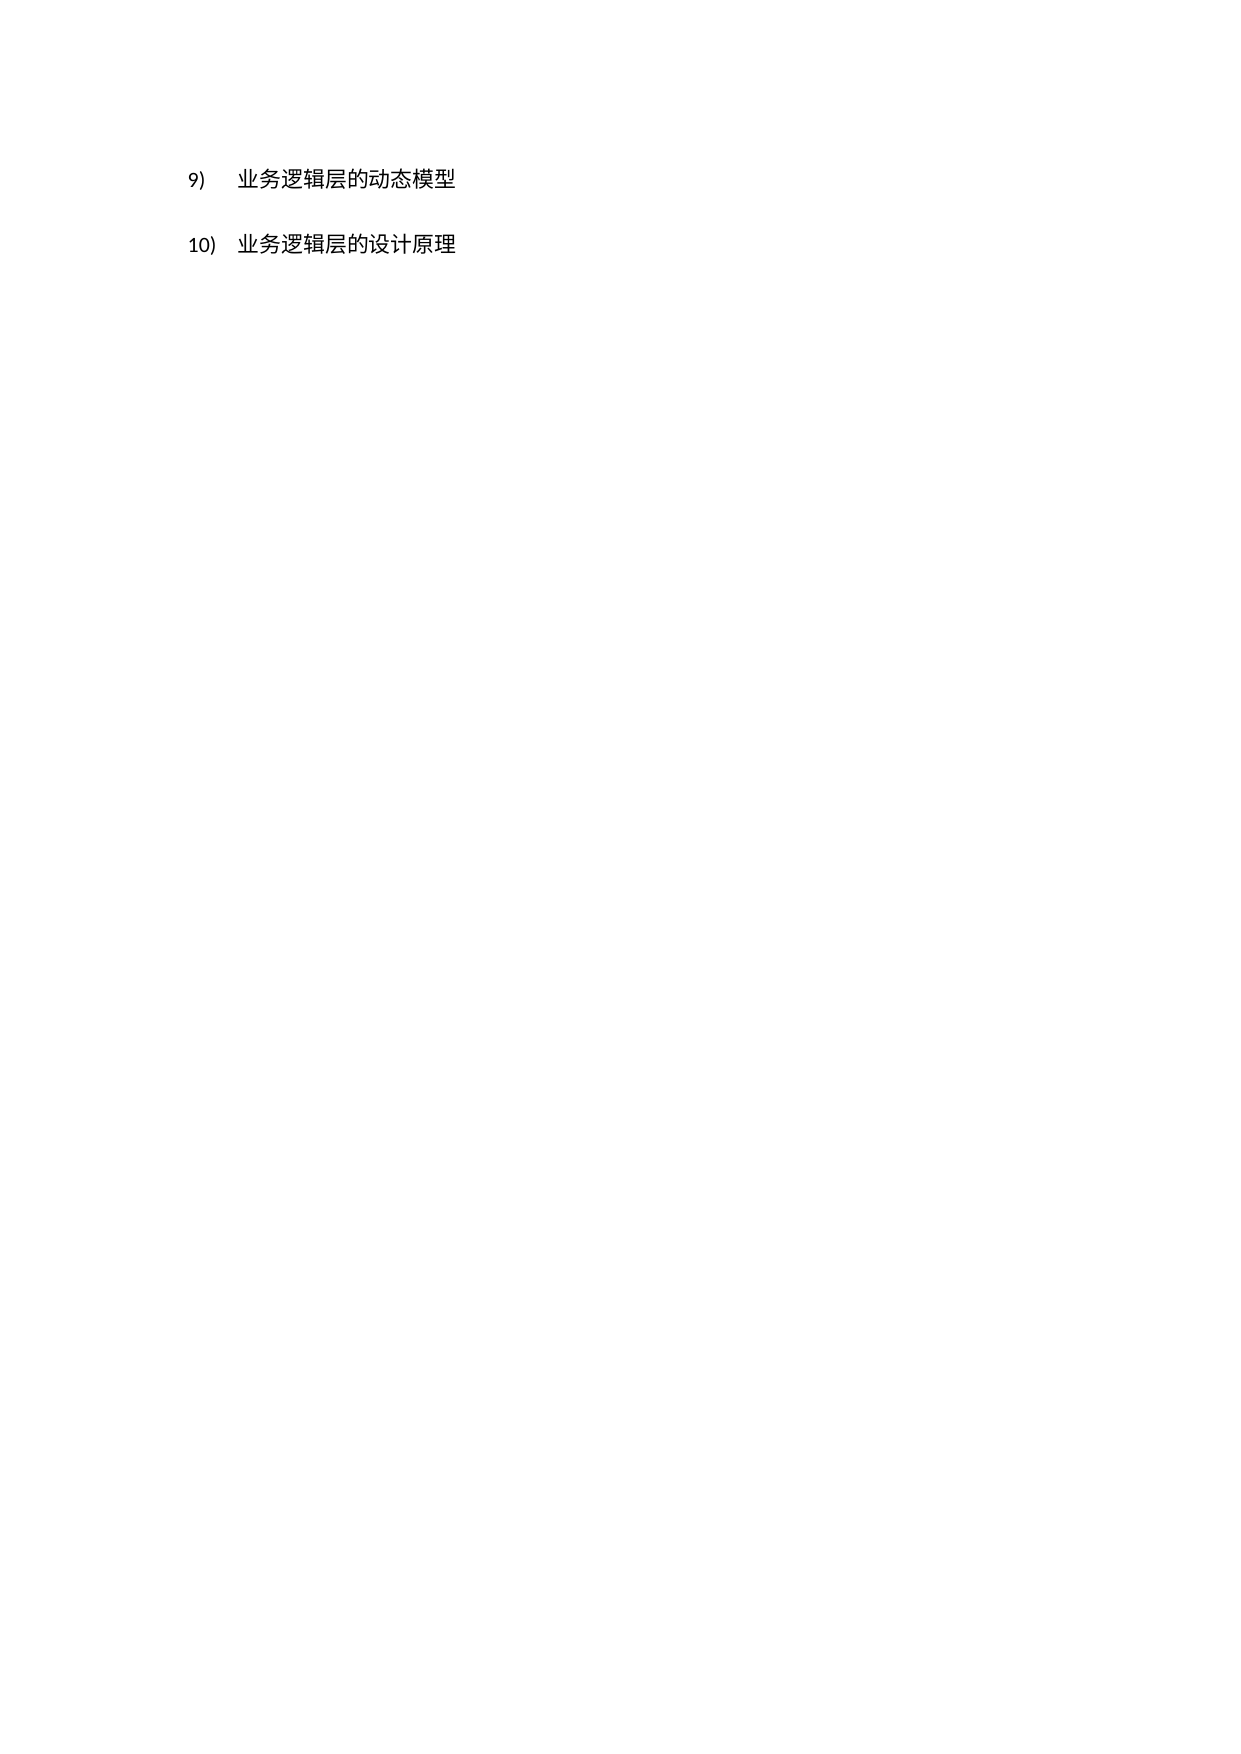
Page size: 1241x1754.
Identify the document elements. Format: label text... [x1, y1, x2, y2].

list 业务逻辑层的设计原理 [187, 227, 1053, 259]
list 业务逻辑层的动态模型 [187, 162, 1053, 194]
